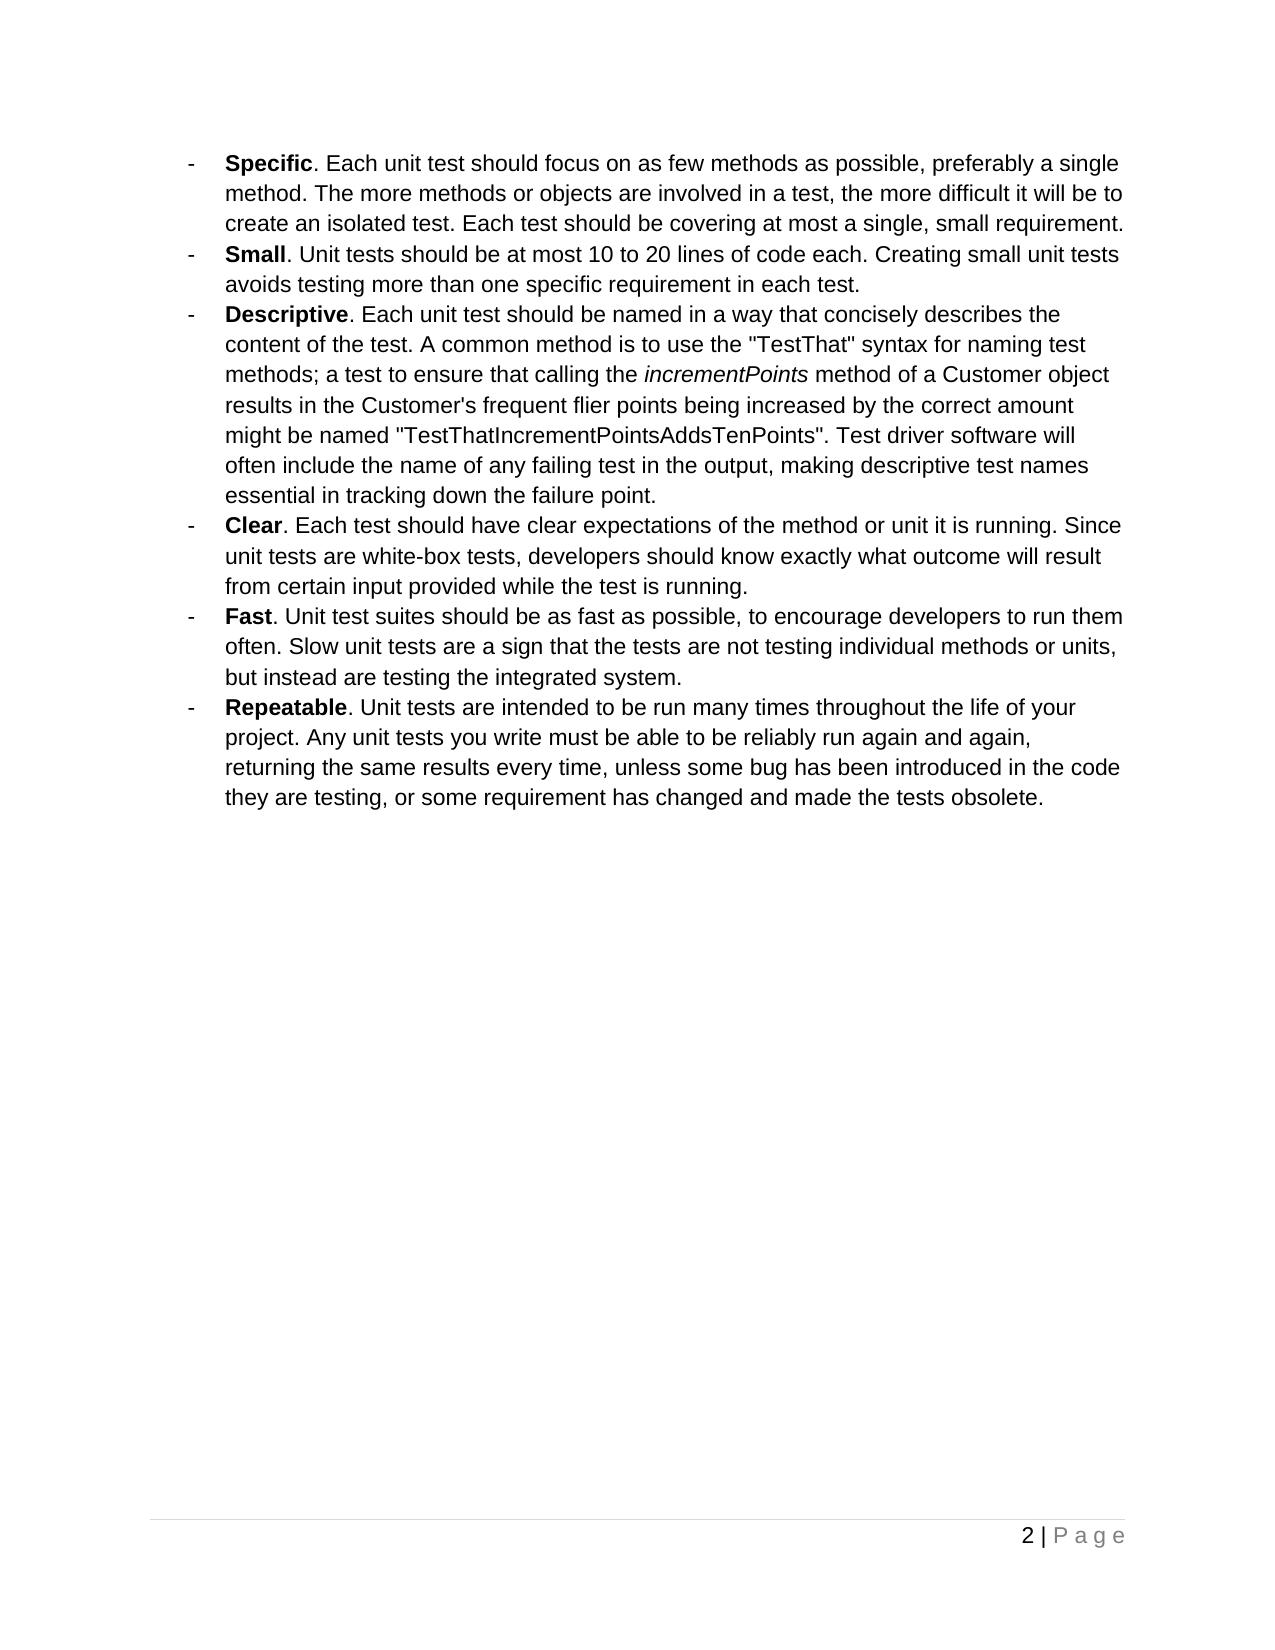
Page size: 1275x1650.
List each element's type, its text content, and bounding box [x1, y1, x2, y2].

list Fast. Unit test suites should be as fast as possible, to encourage developers to run them often. Slow unit tests are a sign that the tests are not testing individual methods or units, but instead are testing the integrated system. [187, 603, 1125, 690]
list Small. Unit tests should be at most 10 to 20 lines of code each. Creating small unit tests avoids testing more than one specific requirement in each test. [187, 241, 1125, 297]
list Repeatable. Unit tests are intended to be run many times throughout the life of your project. Any unit tests you write must be able to be reliably run again and again, returning the same results every time, unless some bug has been introduced in the code they are testing, or some requirement has changed and made the tests obsolete. [187, 694, 1125, 811]
list Descriptive. Each unit test should be named in a way that concisely describes the content of the test. A common method is to use the "TestThat" syntax for naming test methods; a test to ensure that calling the incrementPoints method of a Customer object results in the Customer's frequent flier points being increased by the correct amount might be named "TestThatIncrementPointsAddsTenPoints". Test driver software will often include the name of any failing test in the output, making descriptive test names essential in tracking down the failure point. [187, 301, 1125, 509]
list Specific. Each unit test should focus on as few methods as possible, preferably a single method. The more methods or objects are involved in a test, the more difficult it will be to create an isolated test. Each test should be covering at most a single, small requirement. [187, 150, 1125, 237]
list Clear. Each test should have clear expectations of the method or unit it is running. Since unit tests are white-box tests, developers should know exactly what outcome will result from certain input provided while the test is running. [187, 512, 1125, 599]
